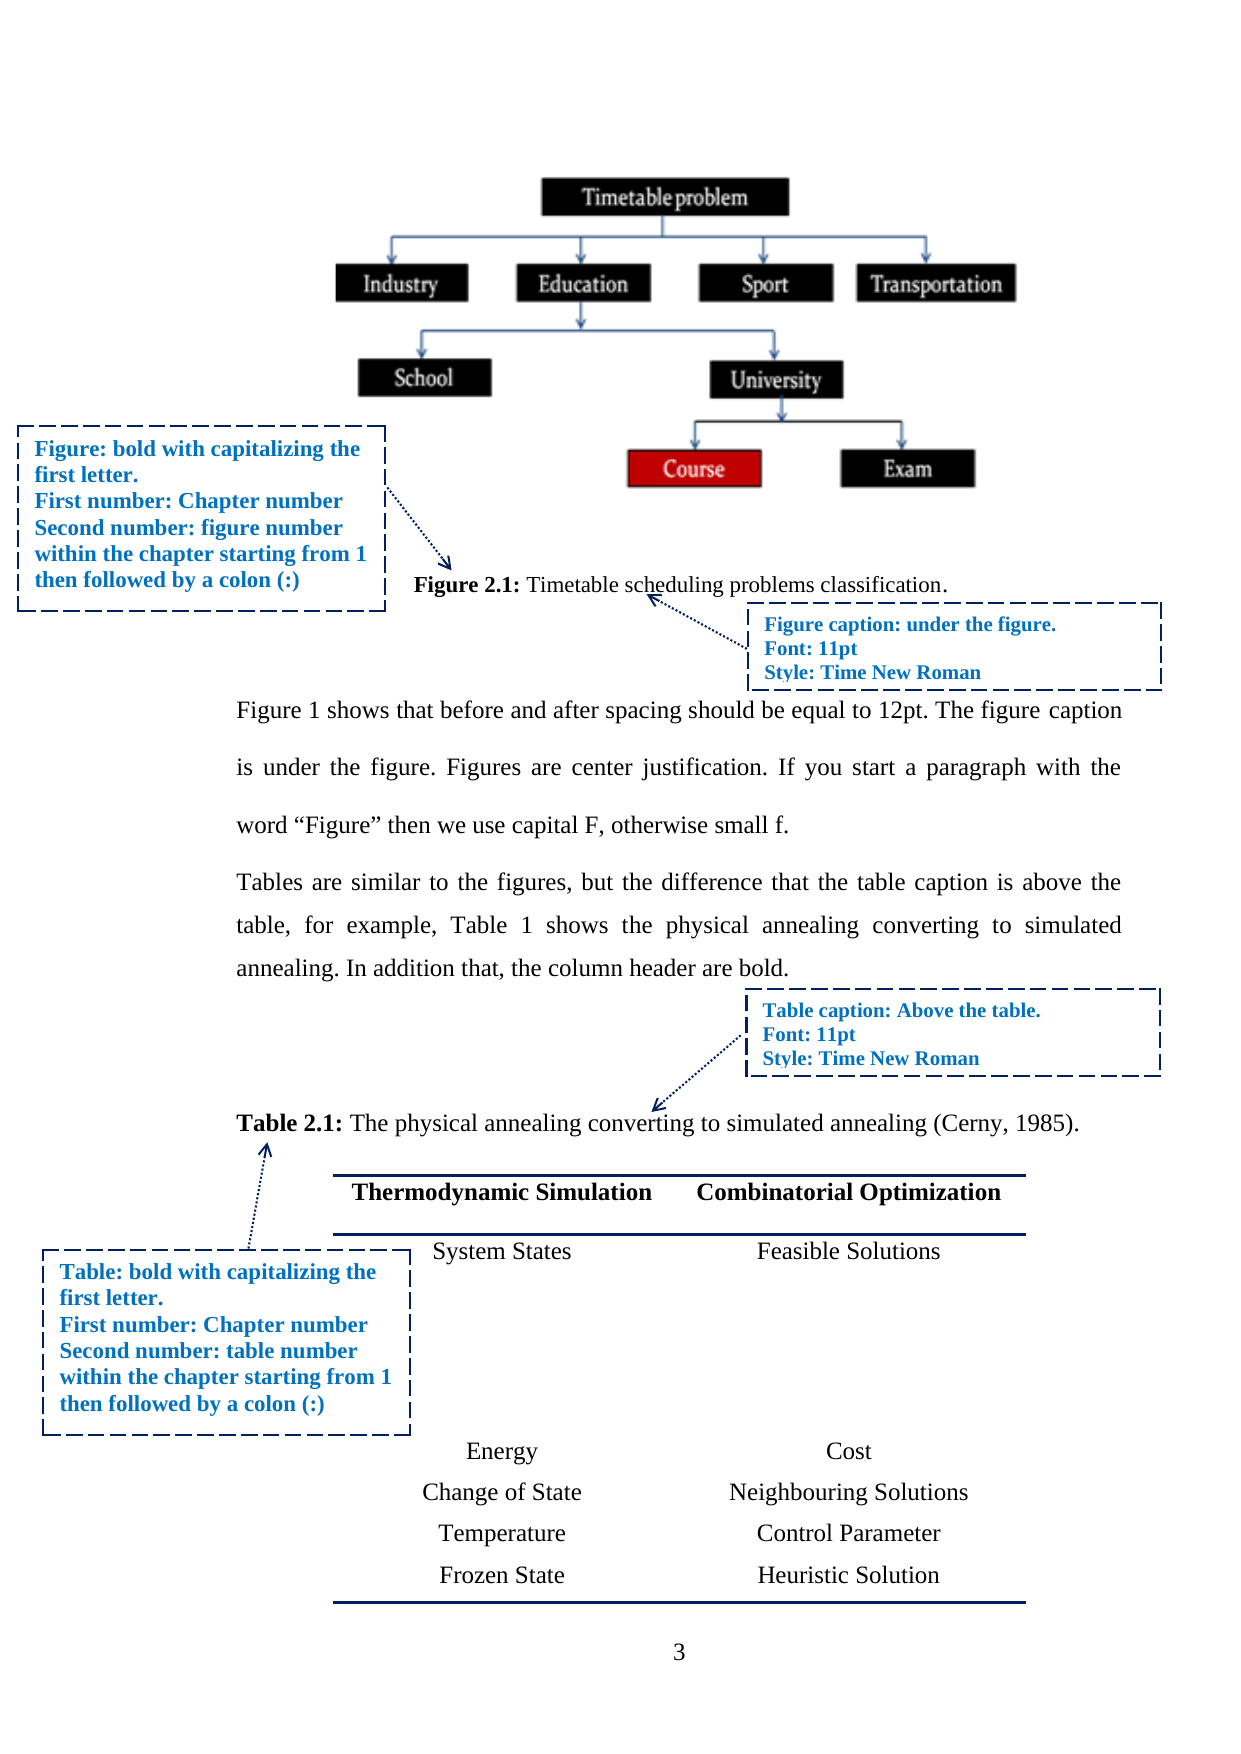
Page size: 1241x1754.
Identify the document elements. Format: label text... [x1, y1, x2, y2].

table_header Thermodynamic Simulation [333, 1177, 668, 1233]
table_cell System States [333, 1236, 668, 1436]
picture [335, 147, 1023, 516]
table_cell Feasible Solutions [668, 1236, 1026, 1436]
table_cell Frozen State [333, 1560, 668, 1601]
table_cell Change of State [333, 1477, 668, 1518]
text Figure 2.1: Timetable scheduling problems classification. [386, 569, 1125, 598]
table_cell Energy [333, 1436, 668, 1477]
table_cell Temperature [333, 1519, 668, 1560]
table_cell Cost [668, 1436, 1026, 1477]
text Table 2.1: The physical annealing converting to simulated annealing (Cerny, 1985). [236, 1108, 1125, 1137]
text Figure 1 shows that before and after spacing should be equal to 12pt. The figure caption is under the figure. Figures are center justification. If you start a paragraph with the word “Figure” then we use capital F, otherwise small f. [236, 695, 1122, 838]
text Tables are similar to the figures, but the difference that the table caption is above the table, for example, Table 1 shows the physical annealing converting to simulated annealing. In addition that, the column header are bold. [236, 867, 1122, 982]
table_header Combinatorial Optimization [668, 1177, 1026, 1233]
table_cell Neighbouring Solutions [668, 1477, 1026, 1518]
table_cell Control Parameter [668, 1519, 1026, 1560]
table_cell Heuristic Solution [668, 1560, 1026, 1601]
picture [386, 489, 407, 516]
